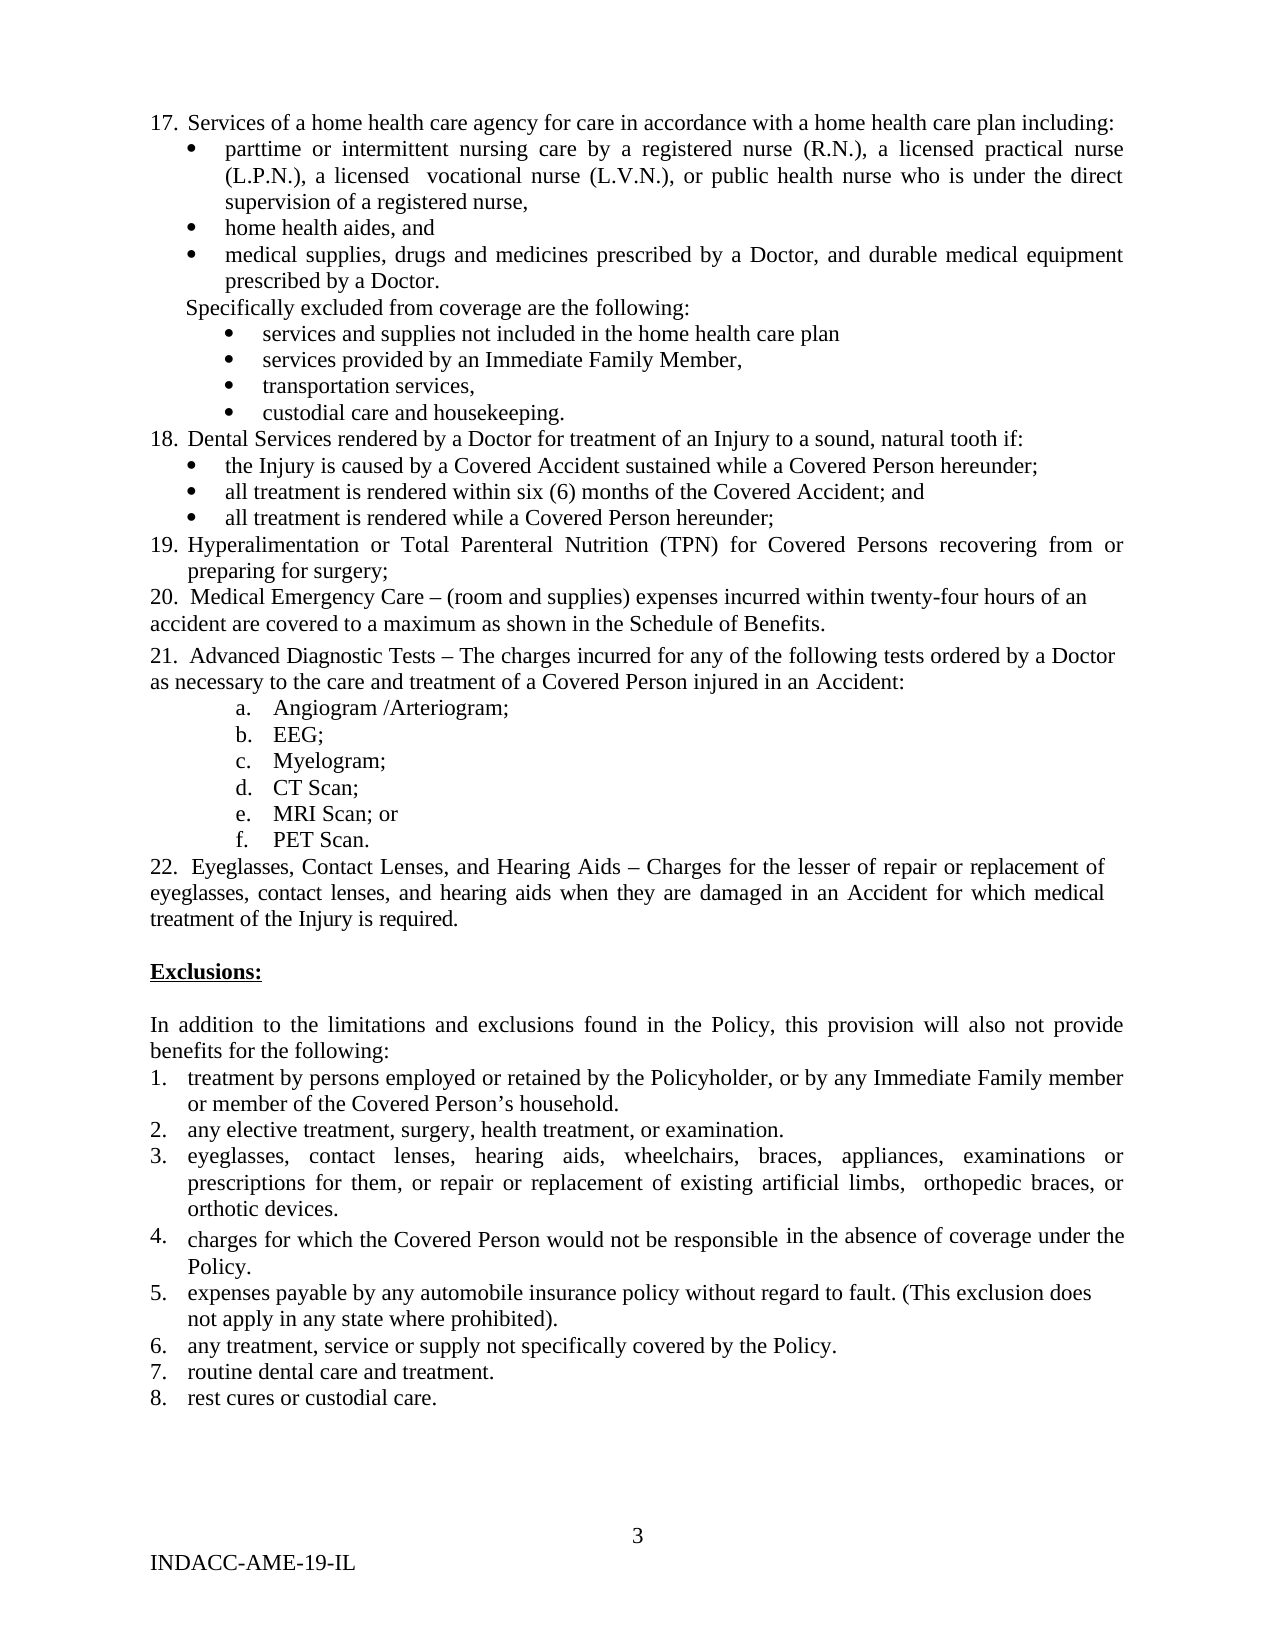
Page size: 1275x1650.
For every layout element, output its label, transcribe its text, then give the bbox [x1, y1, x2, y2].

text 19. Hyperalimentation or Total Parenteral Nutrition (TPN) for Covered Persons recovering from or preparing for surgery; [150, 531, 1125, 583]
list custodial care and housekeeping. [225, 399, 1125, 425]
text 17. Services of a home health care agency for care in accordance with a home health care plan including: [150, 109, 1125, 135]
list EEG; [235, 721, 741, 747]
list any treatment, service or supply not specifically covered by the Policy. [150, 1332, 1125, 1358]
list Angiogram /Arteriogram; [235, 695, 741, 721]
list PET Scan. [235, 826, 741, 853]
list MRI Scan; or [235, 800, 741, 826]
list services and supplies not included in the home health care plan [225, 320, 1125, 346]
list all treatment is rendered within six (6) months of the Covered Accident; and [187, 478, 1125, 504]
list transportation services, [225, 373, 1125, 399]
list all treatment is rendered while a Covered Person hereunder; [187, 504, 1125, 531]
list Myelogram; [235, 747, 741, 774]
text 21. Advanced Diagnostic Tests – The charges incurred for any of the following tests ordered by a Doctor as necessary to the care and treatment of a Covered Person injured in an Accident: [150, 642, 1115, 695]
text 18. Dental Services rendered by a Doctor for treatment of an Injury to a sound, natural tooth if: [150, 425, 1125, 452]
list medical supplies, drugs and medicines prescribed by a Doctor, and durable medical equipment prescribed by a Doctor. [187, 241, 1125, 293]
list eyeglasses, contact lenses, hearing aids, wheelchairs, braces, appliances, examinations or prescriptions for them, or repair or replacement of existing artificial limbs, orthopedic braces, or orthotic devices. [150, 1143, 1125, 1222]
text Exclusions: [150, 958, 1125, 984]
list the Injury is caused by a Covered Accident sustained while a Covered Person hereunder; [187, 452, 1125, 478]
text Specifically excluded from coverage are the following: [150, 293, 1125, 320]
list any elective treatment, surgery, health treatment, or examination. [150, 1116, 1125, 1143]
list CT Scan; [235, 774, 741, 800]
list rest cures or custodial care. [150, 1384, 1125, 1411]
text 22. Eyeglasses, Contact Lenses, and Hearing Aids – Charges for the lesser of repair or replacement of eyeglasses, contact lenses, and hearing aids when they are damaged in an Accident for which medical treatment of the Injury is required. [150, 853, 1105, 932]
list services provided by an Immediate Family Member, [225, 346, 1125, 373]
list routine dental care and treatment. [150, 1358, 1125, 1384]
list expenses payable by any automobile insurance policy without regard to fault. (This exclusion does not apply in any state where prohibited). [150, 1279, 1125, 1332]
text 20. Medical Emergency Care – (room and supplies) expenses incurred within twenty-four hours of an accident are covered to a maximum as shown in the Schedule of Benefits. [150, 583, 1125, 636]
list treatment by persons employed or retained by the Policyholder, or by any Immediate Family member or member of the Covered Person’s household. [150, 1063, 1125, 1116]
list charges for which the Covered Person would not be responsible in the absence of coverage under the Policy. [150, 1222, 1125, 1279]
list parttime or intermittent nursing care by a registered nurse (R.N.), a licensed practical nurse (L.P.N.), a licensed vocational nurse (L.V.N.), or public health nurse who is under the direct supervision of a registered nurse, [187, 135, 1125, 214]
list home health aides, and [187, 214, 1125, 241]
text In addition to the limitations and exclusions found in the Policy, this provision will also not provide benefits for the following: [150, 1011, 1125, 1063]
